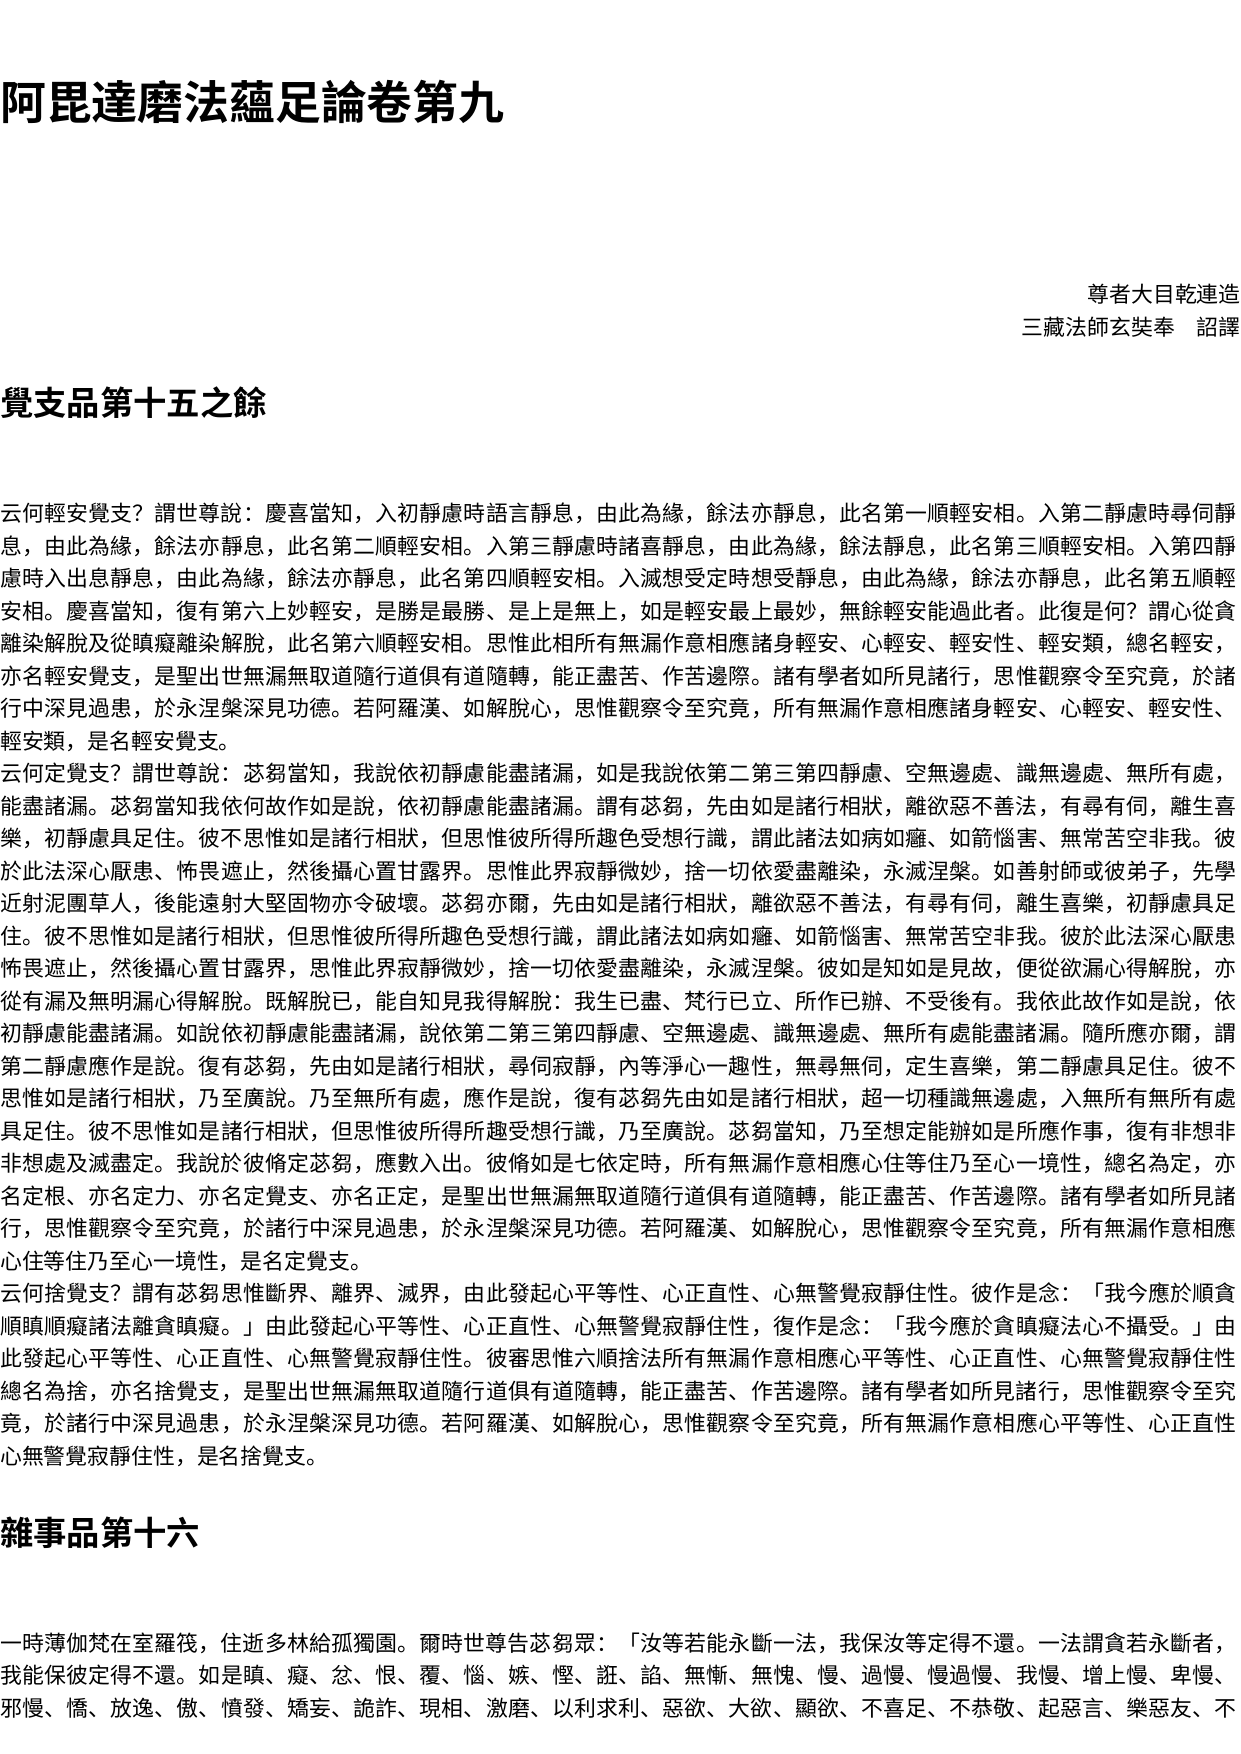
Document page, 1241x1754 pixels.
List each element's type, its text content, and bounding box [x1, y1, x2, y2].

text 尊者大目乾連造 [0, 277, 1240, 309]
text 云何捨覺支？謂有苾芻思惟斷界、離界、滅界，由此發起心平等性、心正直性、心無警覺寂靜住性。彼作是念：「我今應於順貪順瞋順癡諸法離貪瞋癡。」由此發起心平等性、心正直性、心無警覺寂靜住性，復作是念：「我今應於貪瞋癡法心不攝受。」由此發起心平等性、心正直性、心無警覺寂靜住性。彼審思惟六順捨法所有無漏作意相應心平等性、心正直性、心無警覺寂靜住性，總名為捨，亦名捨覺支，是聖出世無漏無取道隨行道俱有道隨轉，能正盡苦、作苦邊際。諸有學者如所見諸行，思惟觀察令至究竟，於諸行中深見過患，於永涅槃深見功德。若阿羅漢、如解脫心，思惟觀察令至究竟，所有無漏作意相應心平等性、心正直性、心無警覺寂靜住性，是名捨覺支。 [0, 1276, 1240, 1471]
subtitle 阿毘達磨法蘊足論卷第九 [0, 51, 1240, 149]
subtitle 覺支品第十五之餘 [0, 369, 1240, 434]
text 云何定覺支？謂世尊說：苾芻當知，我說依初靜慮能盡諸漏，如是我說依第二第三第四靜慮、空無邊處、識無邊處、無所有處，能盡諸漏。苾芻當知我依何故作如是說，依初靜慮能盡諸漏。謂有苾芻，先由如是諸行相狀，離欲惡不善法，有尋有伺，離生喜樂，初靜慮具足住。彼不思惟如是諸行相狀，但思惟彼所得所趣色受想行識，謂此諸法如病如癰、如箭惱害、無常苦空非我。彼於此法深心厭患、怖畏遮止，然後攝心置甘露界。思惟此界寂靜微妙，捨一切依愛盡離染，永滅涅槃。如善射師或彼弟子，先學近射泥團草人，後能遠射大堅固物亦令破壞。苾芻亦爾，先由如是諸行相狀，離欲惡不善法，有尋有伺，離生喜樂，初靜慮具足住。彼不思惟如是諸行相狀，但思惟彼所得所趣色受想行識，謂此諸法如病如癰、如箭惱害、無常苦空非我。彼於此法深心厭患、怖畏遮止，然後攝心置甘露界，思惟此界寂靜微妙，捨一切依愛盡離染，永滅涅槃。彼如是知如是見故，便從欲漏心得解脫，亦從有漏及無明漏心得解脫。既解脫已，能自知見我得解脫：我生已盡、梵行已立、所作已辦、不受後有。我依此故作如是說，依初靜慮能盡諸漏。如說依初靜慮能盡諸漏，說依第二第三第四靜慮、空無邊處、識無邊處、無所有處能盡諸漏。隨所應亦爾，謂第二靜慮應作是說。復有苾芻，先由如是諸行相狀，尋伺寂靜，內等淨心一趣性，無尋無伺，定生喜樂，第二靜慮具足住。彼不思惟如是諸行相狀，乃至廣說。乃至無所有處，應作是說，復有苾芻先由如是諸行相狀，超一切種識無邊處，入無所有無所有處具足住。彼不思惟如是諸行相狀，但思惟彼所得所趣受想行識，乃至廣說。苾芻當知，乃至想定能辦如是所應作事，復有非想非非想處及滅盡定。我說於彼脩定苾芻，應數入出。彼脩如是七依定時，所有無漏作意相應心住等住乃至心一境性，總名為定，亦名定根、亦名定力、亦名定覺支、亦名正定，是聖出世無漏無取道隨行道俱有道隨轉，能正盡苦、作苦邊際。諸有學者如所見諸行，思惟觀察令至究竟，於諸行中深見過患，於永涅槃深見功德。若阿羅漢、如解脫心，思惟觀察令至究竟，所有無漏作意相應心住等住乃至心一境性，是名定覺支。 [0, 756, 1240, 1276]
subtitle 雜事品第十六 [0, 1498, 1240, 1563]
text 三藏法師玄奘奉 詔譯 [0, 309, 1240, 342]
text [0, 1625, 1240, 1723]
text 云何輕安覺支？謂世尊說：慶喜當知，入初靜慮時語言靜息，由此為緣，餘法亦靜息，此名第一順輕安相。入第二靜慮時尋伺靜息，由此為緣，餘法亦靜息，此名第二順輕安相。入第三靜慮時諸喜靜息，由此為緣，餘法靜息，此名第三順輕安相。入第四靜慮時入出息靜息，由此為緣，餘法亦靜息，此名第四順輕安相。入滅想受定時想受靜息，由此為緣，餘法亦靜息，此名第五順輕安相。慶喜當知，復有第六上妙輕安，是勝是最勝、是上是無上，如是輕安最上最妙，無餘輕安能過此者。此復是何？謂心從貪離染解脫及從瞋癡離染解脫，此名第六順輕安相。思惟此相所有無漏作意相應諸身輕安、心輕安、輕安性、輕安類，總名輕安，亦名輕安覺支，是聖出世無漏無取道隨行道俱有道隨轉，能正盡苦、作苦邊際。諸有學者如所見諸行，思惟觀察令至究竟，於諸行中深見過患，於永涅槃深見功德。若阿羅漢、如解脫心，思惟觀察令至究竟，所有無漏作意相應諸身輕安、心輕安、輕安性、輕安類，是名輕安覺支。 [0, 496, 1240, 756]
